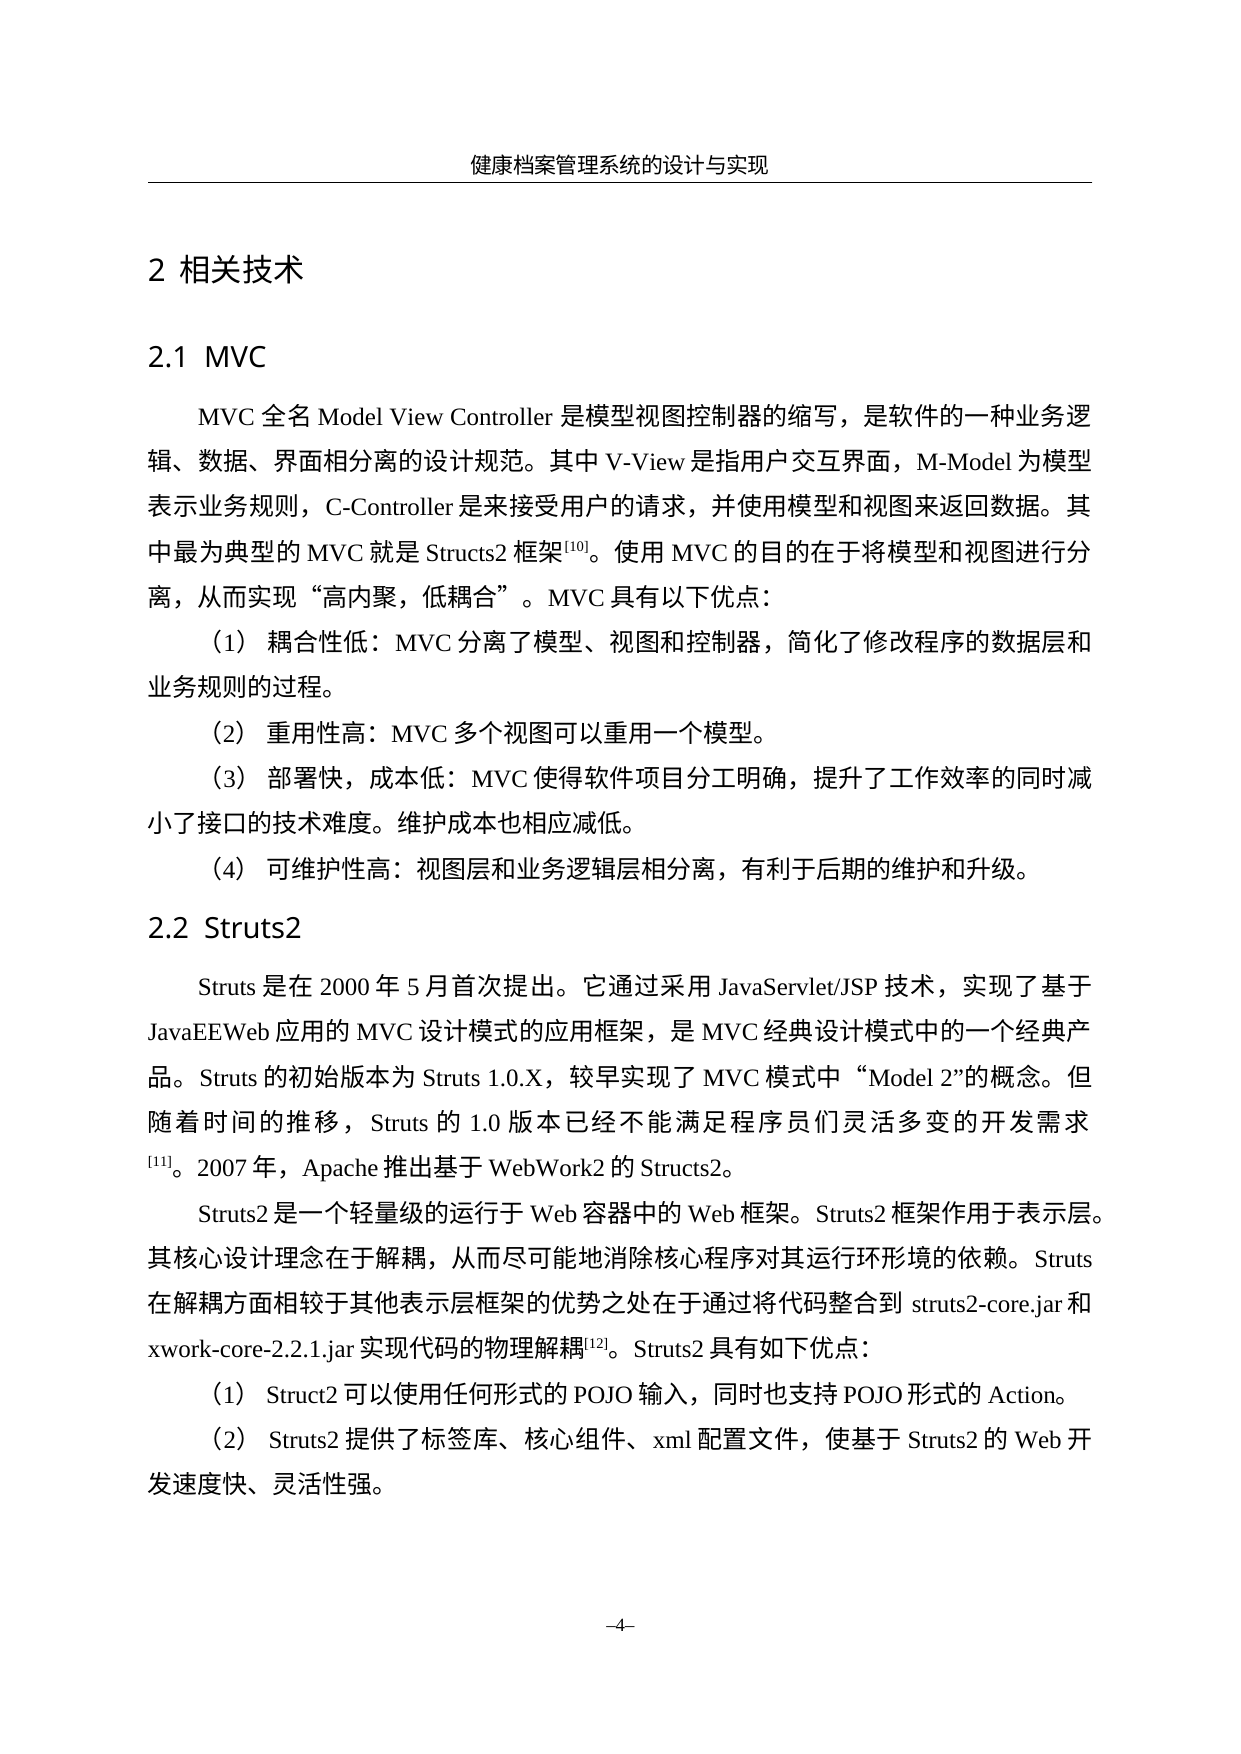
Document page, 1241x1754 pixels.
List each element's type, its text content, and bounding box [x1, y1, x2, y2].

text （3） 部署快，成本低：MVC使得软件项目分工明确，提升了工作效率的同时减小了接口的技术难度。维护成本也相应减低。 [148, 758, 1092, 840]
subtitle 2.1 MVC [148, 337, 1092, 376]
text Struts2是一个轻量级的运行于Web容器中的Web框架。Struts2框架作用于表示层。其核心设计理念在于解耦，从而尽可能地消除核心程序对其运行环形境的依赖。Struts在解耦方面相较于其他表示层框架的优势之处在于通过将代码整合到struts2-core.jar和xwork-core-2.2.1.jar实现代码的物理解耦[12]。Struts2具有如下优点： [148, 1193, 1092, 1365]
text （1） Struct2可以使用任何形式的POJO输入，同时也支持POJO形式的Action。 [148, 1374, 1092, 1411]
subtitle 2.2 Struts2 [148, 907, 1092, 947]
text （4） 可维护性高：视图层和业务逻辑层相分离，有利于后期的维护和升级。 [148, 849, 1092, 885]
text Struts是在2000年5月首次提出。它通过采用JavaServlet/JSP技术，实现了基于JavaEEWeb应用的MVC设计模式的应用框架，是MVC经典设计模式中的一个经典产品。Struts的初始版本为Struts 1.0.X，较早实现了MVC模式中“Model 2”的概念。但随着时间的推移，Struts的1.0版本已经不能满足程序员们灵活多变的开发需求[11]。2007年，Apache推出基于WebWork2的Structs2。 [148, 966, 1092, 1184]
text （2） 重用性高：MVC多个视图可以重用一个模型。 [148, 713, 1092, 749]
text 2 相关技术 [148, 246, 1092, 291]
text （1） 耦合性低：MVC分离了模型、视图和控制器，简化了修改程序的数据层和业务规则的过程。 [148, 623, 1092, 704]
text （2） Struts2提供了标签库、核心组件、xml配置文件，使基于Struts2的Web开发速度快、灵活性强。 [148, 1419, 1092, 1501]
text MVC 全名Model View Controller 是模型视图控制器的缩写，是软件的一种业务逻辑、数据、界面相分离的设计规范。其中V-View是指用户交互界面，M-Model为模型表示业务规则，C-Controller是来接受用户的请求，并使用模型和视图来返回数据。其中最为典型的MVC就是Structs2框架[10]。使用MVC的目的在于将模型和视图进行分离，从而实现“高内聚，低耦合”。MVC具有以下优点： [148, 396, 1092, 613]
